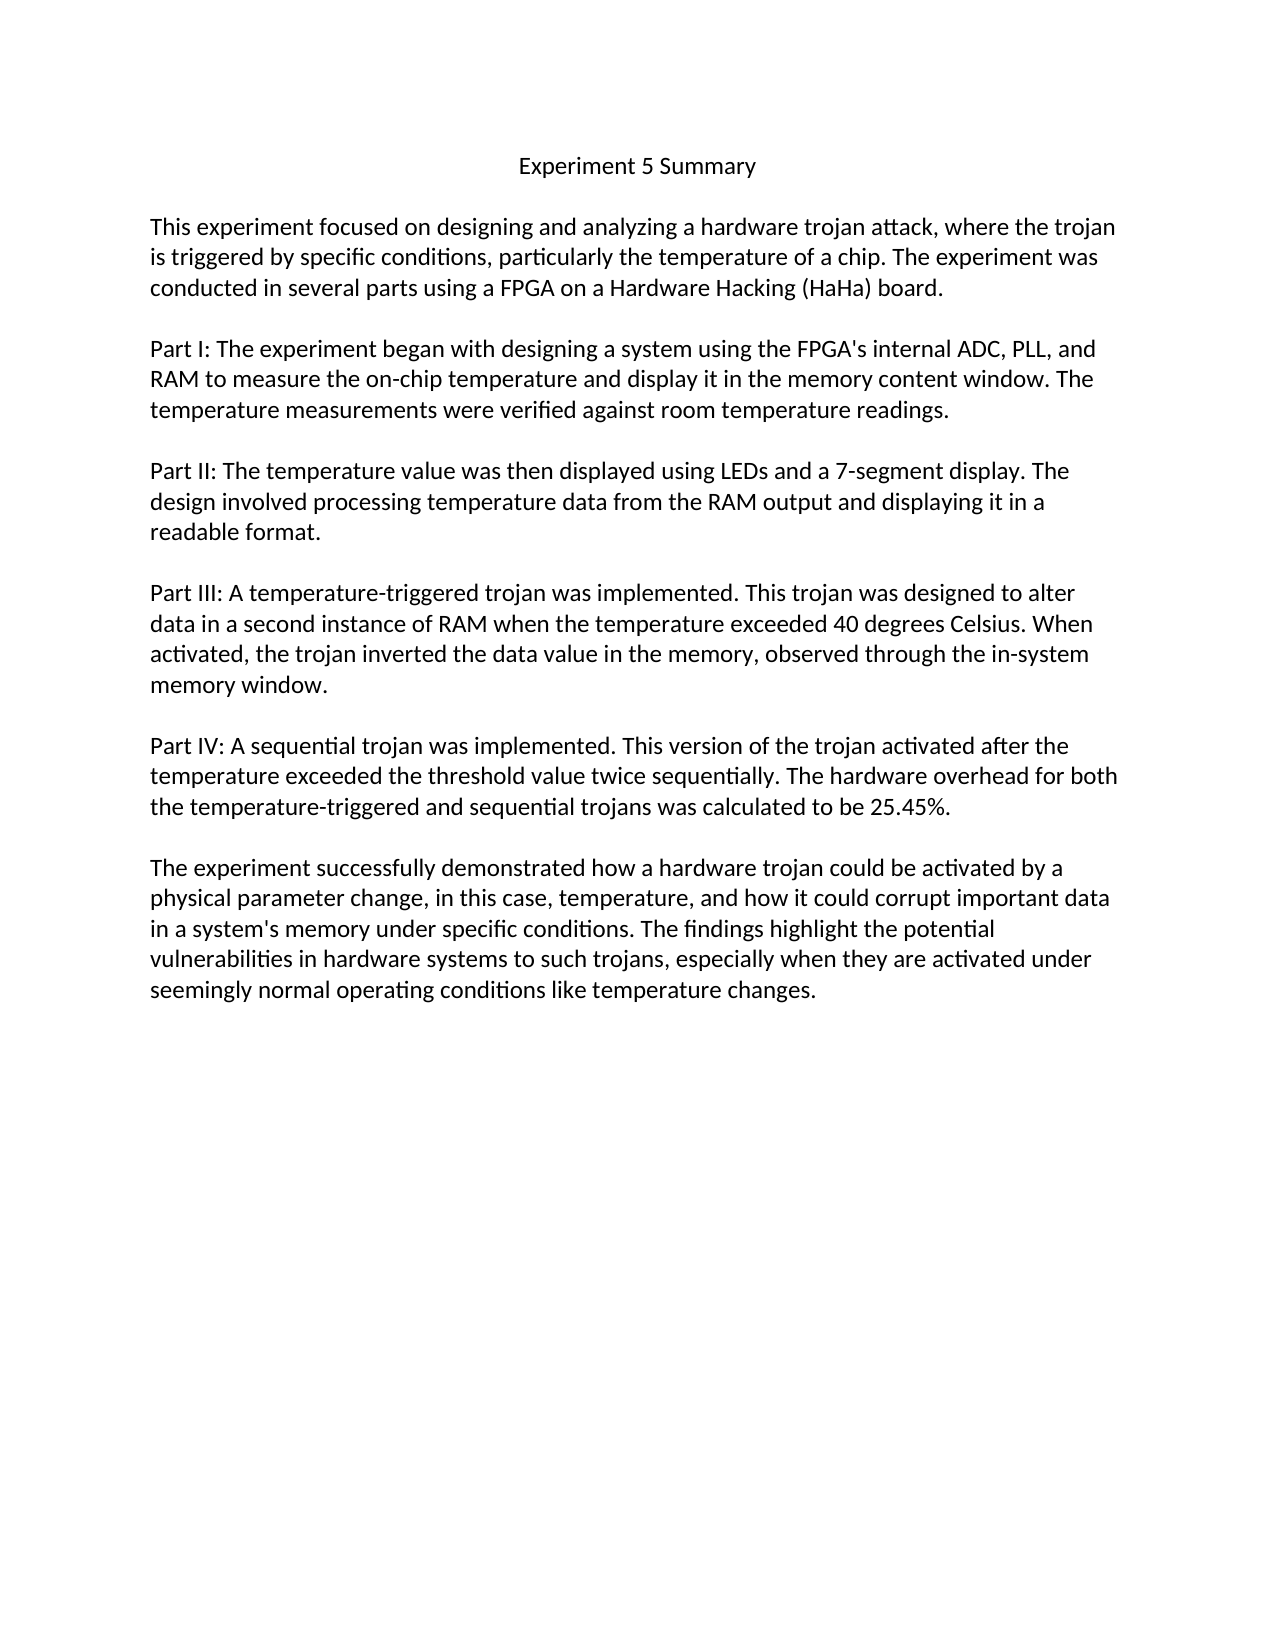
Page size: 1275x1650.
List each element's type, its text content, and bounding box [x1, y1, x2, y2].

text Part IV: A sequential trojan was implemented. This version of the trojan activated after the temperature exceeded the threshold value twice sequentially. The hardware overhead for both the temperature-triggered and sequential trojans was calculated to be 25.45%. [150, 730, 1125, 821]
text Part I: The experiment began with designing a system using the FPGA's internal ADC, PLL, and RAM to measure the on-chip temperature and display it in the memory content window. The temperature measurements were verified against room temperature readings. [150, 333, 1125, 425]
text Part II: The temperature value was then displayed using LEDs and a 7-segment display. The design involved processing temperature data from the RAM output and displaying it in a readable format. [150, 455, 1125, 547]
text The experiment successfully demonstrated how a hardware trojan could be activated by a physical parameter change, in this case, temperature, and how it could corrupt important data in a system's memory under specific conditions. The findings highlight the potential vulnerabilities in hardware systems to such trojans, especially when they are activated under seemingly normal operating conditions like temperature changes. [150, 852, 1125, 1004]
text This experiment focused on designing and analyzing a hardware trojan attack, where the trojan is triggered by specific conditions, particularly the temperature of a chip. The experiment was conducted in several parts using a FPGA on a Hardware Hacking (HaHa) board. [150, 211, 1125, 303]
text Part III: A temperature-triggered trojan was implemented. This trojan was designed to alter data in a second instance of RAM when the temperature exceeded 40 degrees Celsius. When activated, the trojan inverted the data value in the memory, observed through the in-system memory window. [150, 577, 1125, 699]
text Experiment 5 Summary [150, 150, 1125, 181]
